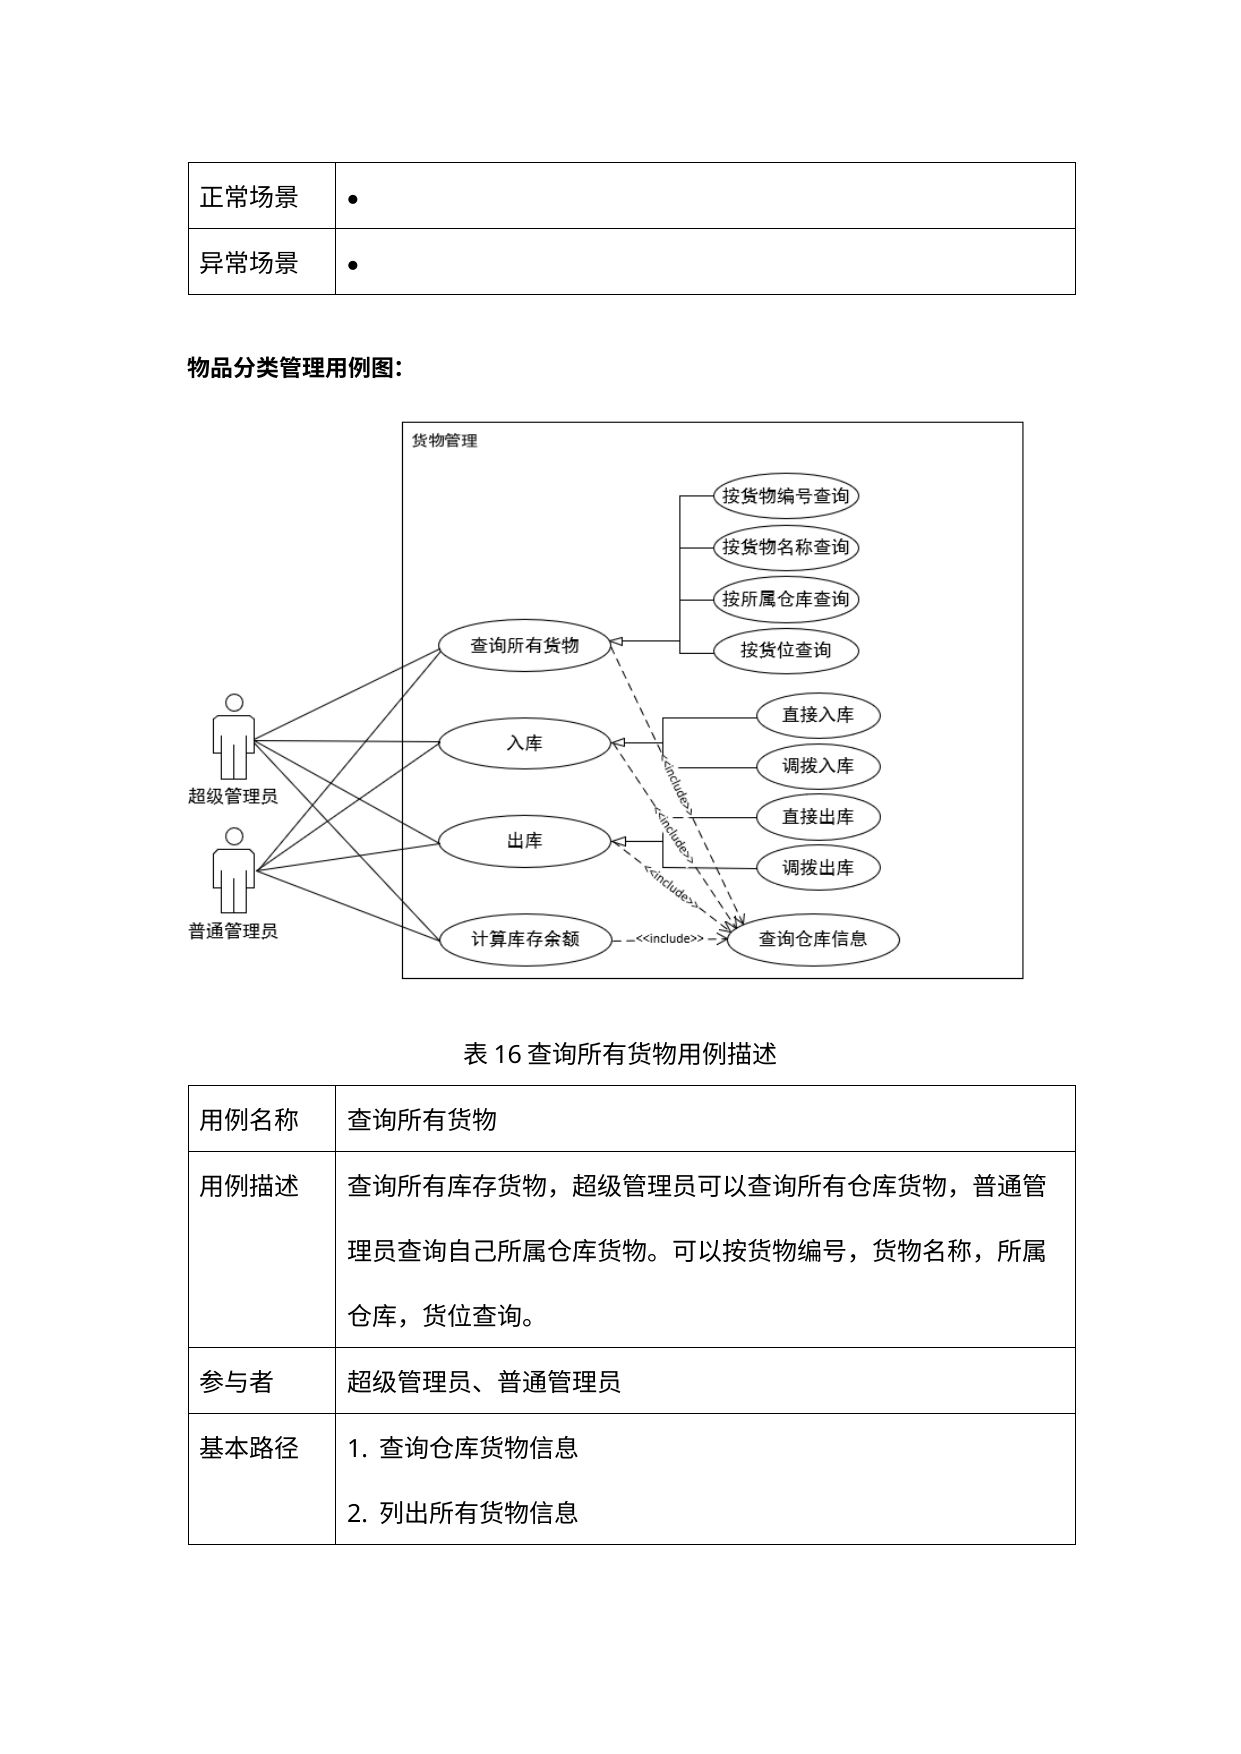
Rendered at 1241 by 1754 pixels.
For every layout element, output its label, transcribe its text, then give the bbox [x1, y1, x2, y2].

table_cell [336, 229, 1075, 294]
table_cell 参与者 [189, 1348, 335, 1413]
table_header 用例名称 [189, 1086, 335, 1151]
table_cell [336, 163, 1075, 228]
table_cell 异常场景 [189, 229, 335, 294]
table_cell 查询所有库存货物，超级管理员可以查询所有仓库货物，普通管理员查询自己所属仓库货物。可以按货物编号，货物名称，所属仓库，货位查询。 [336, 1152, 1075, 1347]
table_header 查询所有货物 [336, 1086, 1075, 1151]
table_cell 用例描述 [189, 1152, 335, 1347]
table_cell 查询仓库货物信息 列出所有货物信息 按货物编号进行快速查询 按货物名称进行快速查询 按所属仓库进行快速查询 按货位进行快速查询 [336, 1414, 1075, 1544]
picture [188, 398, 1053, 995]
table_cell 超级管理员、普通管理员 [336, 1348, 1075, 1413]
text 物品分类管理用例图： [187, 333, 1053, 398]
table_cell 正常场景 [189, 163, 335, 228]
text 表16查询所有货物用例描述 [187, 1020, 1053, 1085]
table_cell 基本路径 [189, 1414, 335, 1544]
